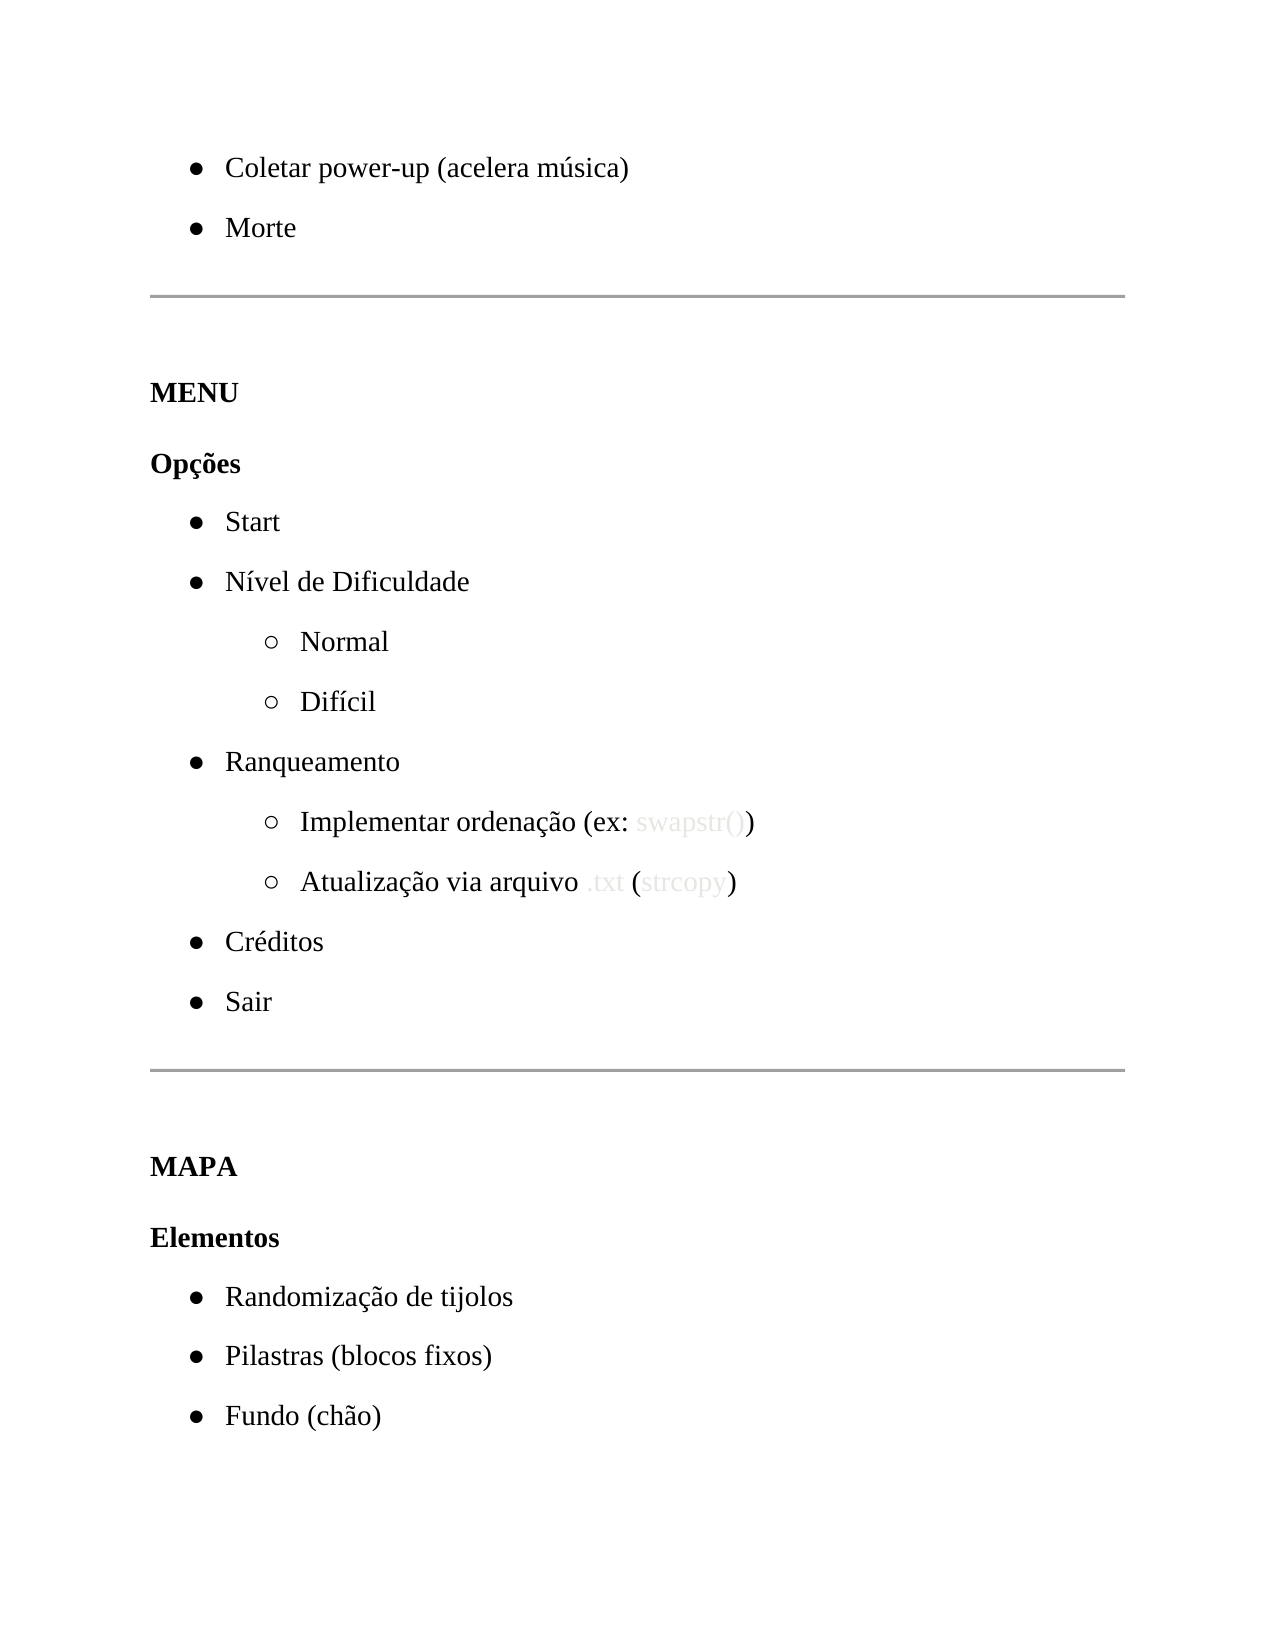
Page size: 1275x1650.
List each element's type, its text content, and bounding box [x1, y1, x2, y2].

list Atualização via arquivo .txt (strcopy) [262, 864, 1125, 924]
list Morte [187, 210, 1125, 270]
list Sair [187, 984, 1125, 1044]
list Coletar power-up (acelera música) [187, 150, 1125, 210]
list Fundo (chão) [187, 1398, 1125, 1458]
list Implementar ordenação (ex: swapstr()) [262, 804, 1125, 864]
list Randomização de tijolos [187, 1279, 1125, 1338]
list Normal [262, 624, 1125, 684]
list Pilastras (blocos fixos) [187, 1338, 1125, 1398]
list Créditos [187, 924, 1125, 984]
subtitle MENU [150, 375, 1125, 408]
list Ranqueamento [187, 744, 1125, 804]
subtitle Elementos [150, 1220, 1125, 1254]
list Difícil [262, 684, 1125, 744]
list Start [187, 504, 1125, 564]
list Nível de Dificuldade [187, 564, 1125, 624]
subtitle MAPA [150, 1149, 1125, 1183]
subtitle Opções [150, 446, 1125, 479]
